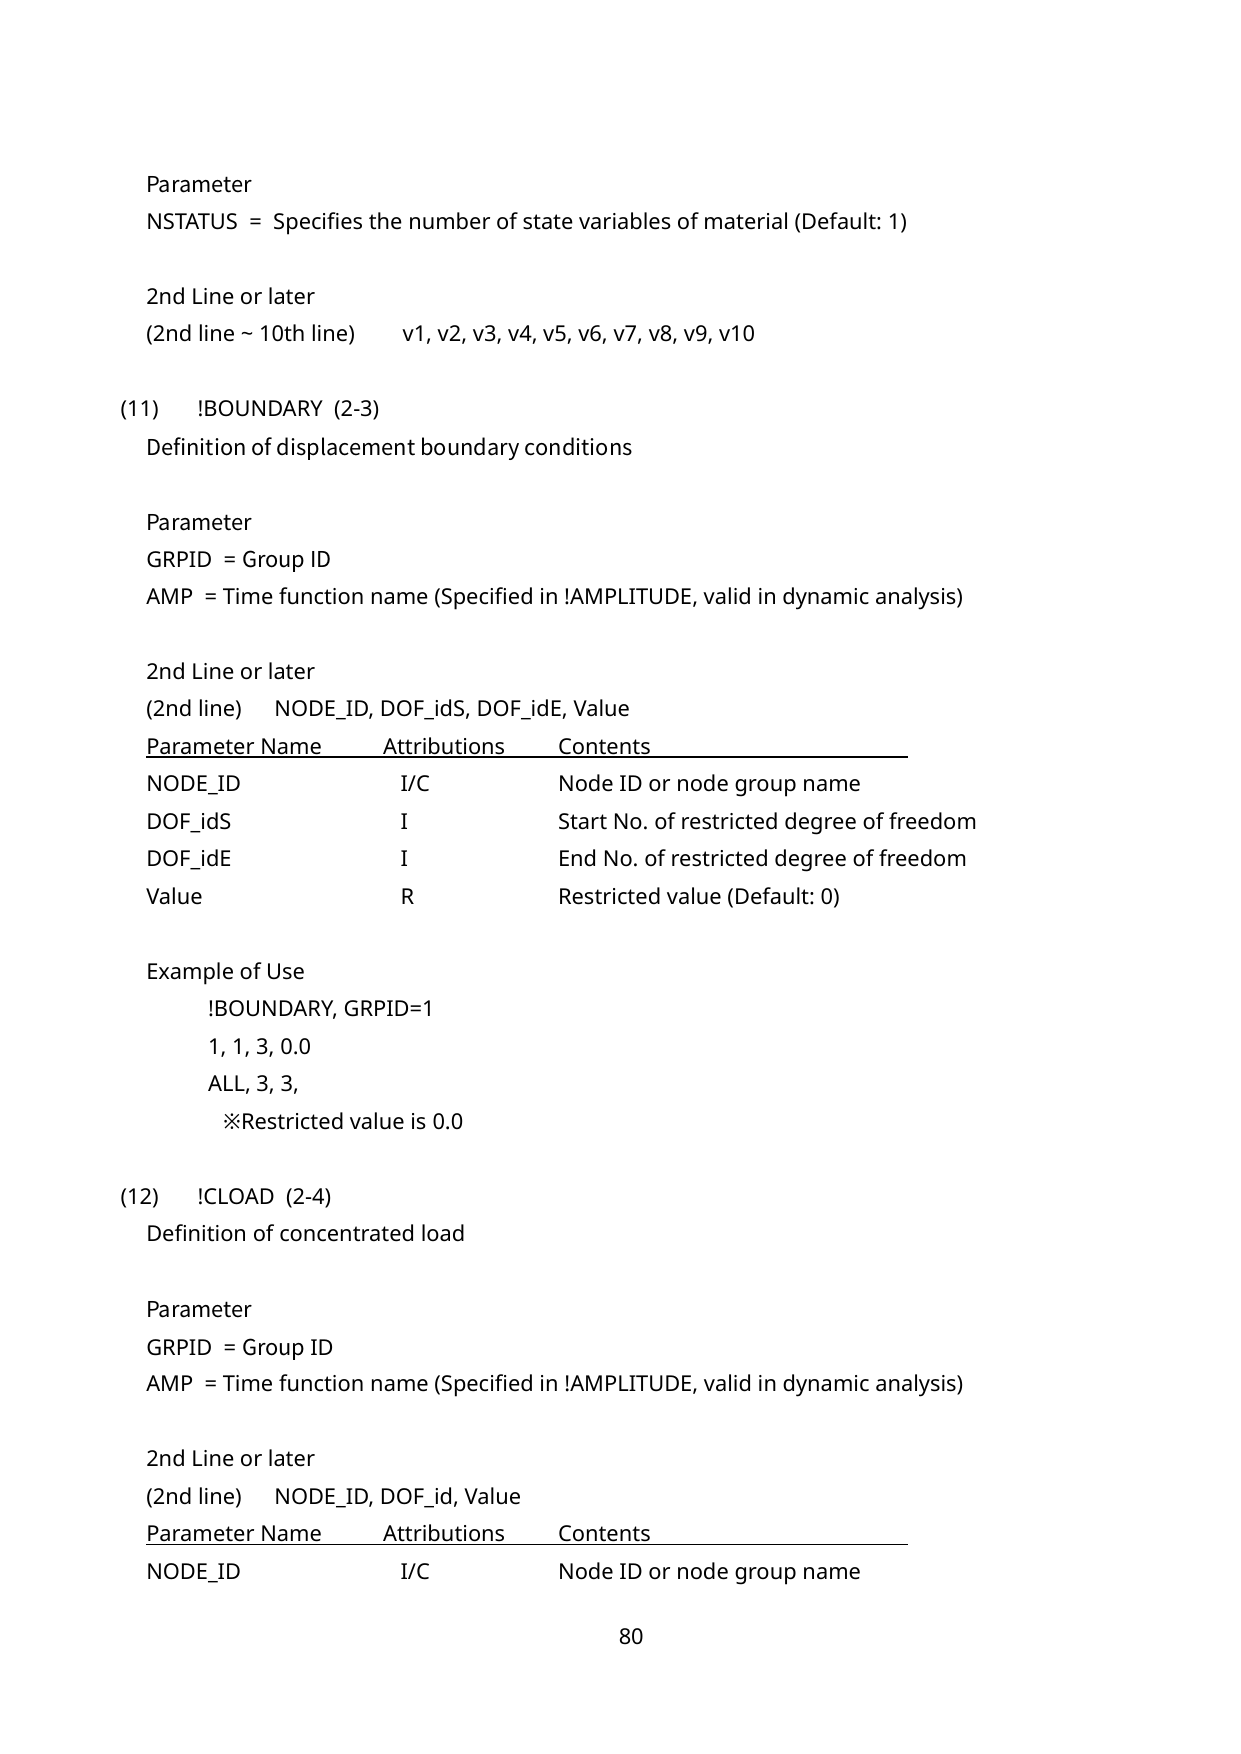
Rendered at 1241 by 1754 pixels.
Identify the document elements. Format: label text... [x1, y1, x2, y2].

text Value R Restricted value (Default: 0) [120, 877, 1120, 914]
text Definition of displacement boundary conditions [120, 427, 1120, 464]
text Example of Use [120, 952, 1120, 989]
text (2nd line) NODE_ID, DOF_id, Value [120, 1477, 1120, 1514]
text Definition of concentrated load [120, 1214, 1120, 1252]
text !BOUNDARY, GRPID=1 [120, 989, 1120, 1027]
subtitle !CLOAD (2-4) [120, 1177, 1120, 1214]
text Parameter [120, 1289, 1120, 1327]
text NSTATUS = Specifies the number of state variables of material (Default: 1) [120, 202, 1120, 239]
text (2nd line ~ 10th line) v1, v2, v3, v4, v5, v6, v7, v8, v9, v10 [120, 314, 1120, 352]
text AMP = Time function name (Specified in !AMPLITUDE, valid in dynamic analysis) [120, 1364, 1120, 1402]
text Parameter Name Attributions Contents [120, 1514, 1120, 1552]
text Parameter Name Attributions Contents [120, 727, 1120, 764]
text NODE_ID I/C Node ID or node group name [120, 1552, 1120, 1589]
text NODE_ID I/C Node ID or node group name [120, 764, 1120, 802]
text AMP = Time function name (Specified in !AMPLITUDE, valid in dynamic analysis) [120, 577, 1120, 614]
text GRPID = Group ID [120, 1327, 1120, 1364]
text Parameter [120, 502, 1120, 539]
text ※Restricted value is 0.0 [120, 1102, 1120, 1139]
text DOF_idS I Start No. of restricted degree of freedom [120, 802, 1120, 839]
text 2nd Line or later [120, 1439, 1120, 1477]
subtitle !BOUNDARY (2-3) [120, 389, 1120, 427]
text 1, 1, 3, 0.0 [120, 1027, 1120, 1064]
text ALL, 3, 3, [120, 1064, 1120, 1102]
text GRPID = Group ID [120, 539, 1120, 577]
text Parameter [120, 164, 1120, 202]
text 2nd Line or later [120, 277, 1120, 314]
text (2nd line) NODE_ID, DOF_idS, DOF_idE, Value [120, 689, 1120, 727]
text 2nd Line or later [120, 652, 1120, 689]
text DOF_idE I End No. of restricted degree of freedom [120, 839, 1120, 877]
